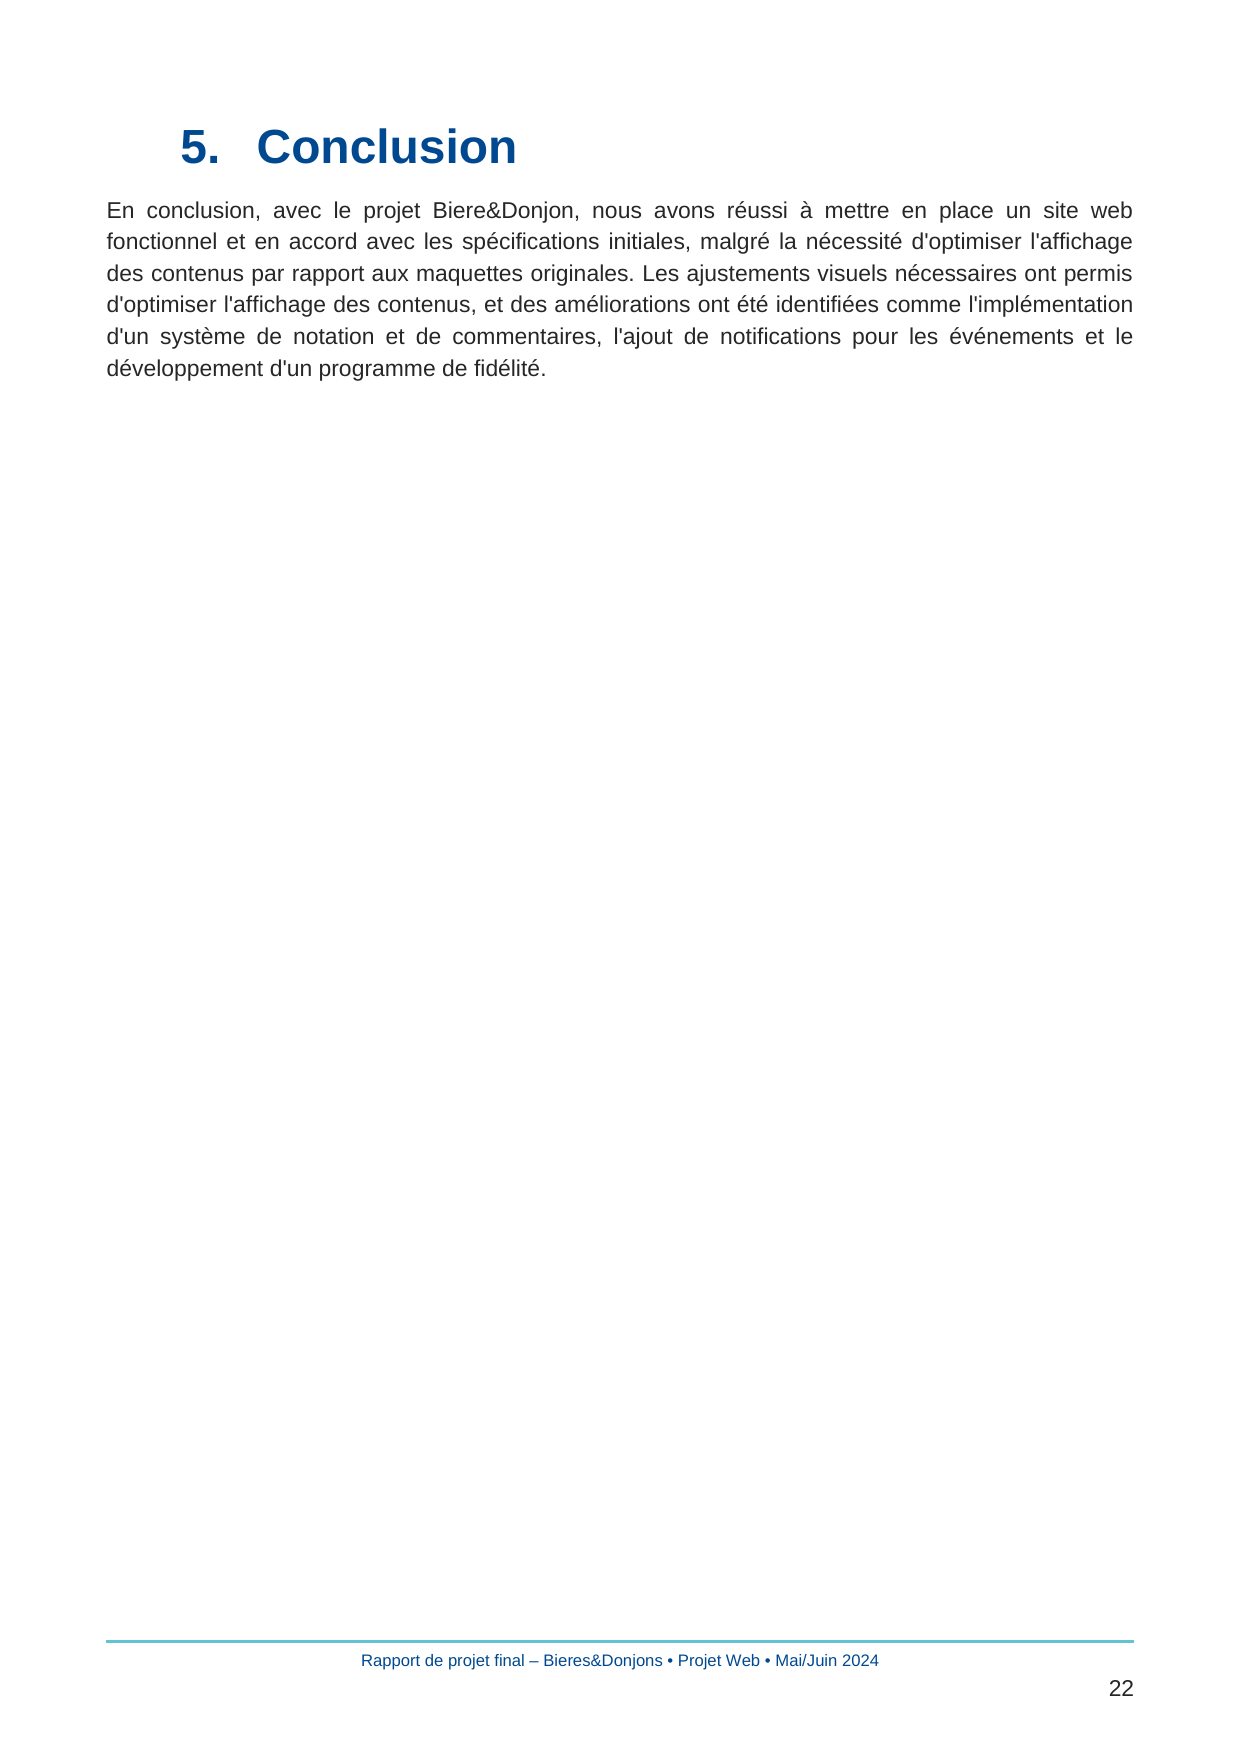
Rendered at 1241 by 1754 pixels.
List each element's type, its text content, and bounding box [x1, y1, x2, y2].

subtitle Conclusion [180, 118, 1134, 173]
text En conclusion, avec le projet Biere&Donjon, nous avons réussi à mettre en place un site web fonctionnel et en accord avec les spécifications initiales, malgré la nécessité d'optimiser l'affichage des contenus par rapport aux maquettes originales. Les ajustements visuels nécessaires ont permis d'optimiser l'affichage des contenus, et des améliorations ont été identifiées comme l'implémentation d'un système de notation et de commentaires, l'ajout de notifications pour les événements et le développement d'un programme de fidélité. [106, 197, 1134, 381]
